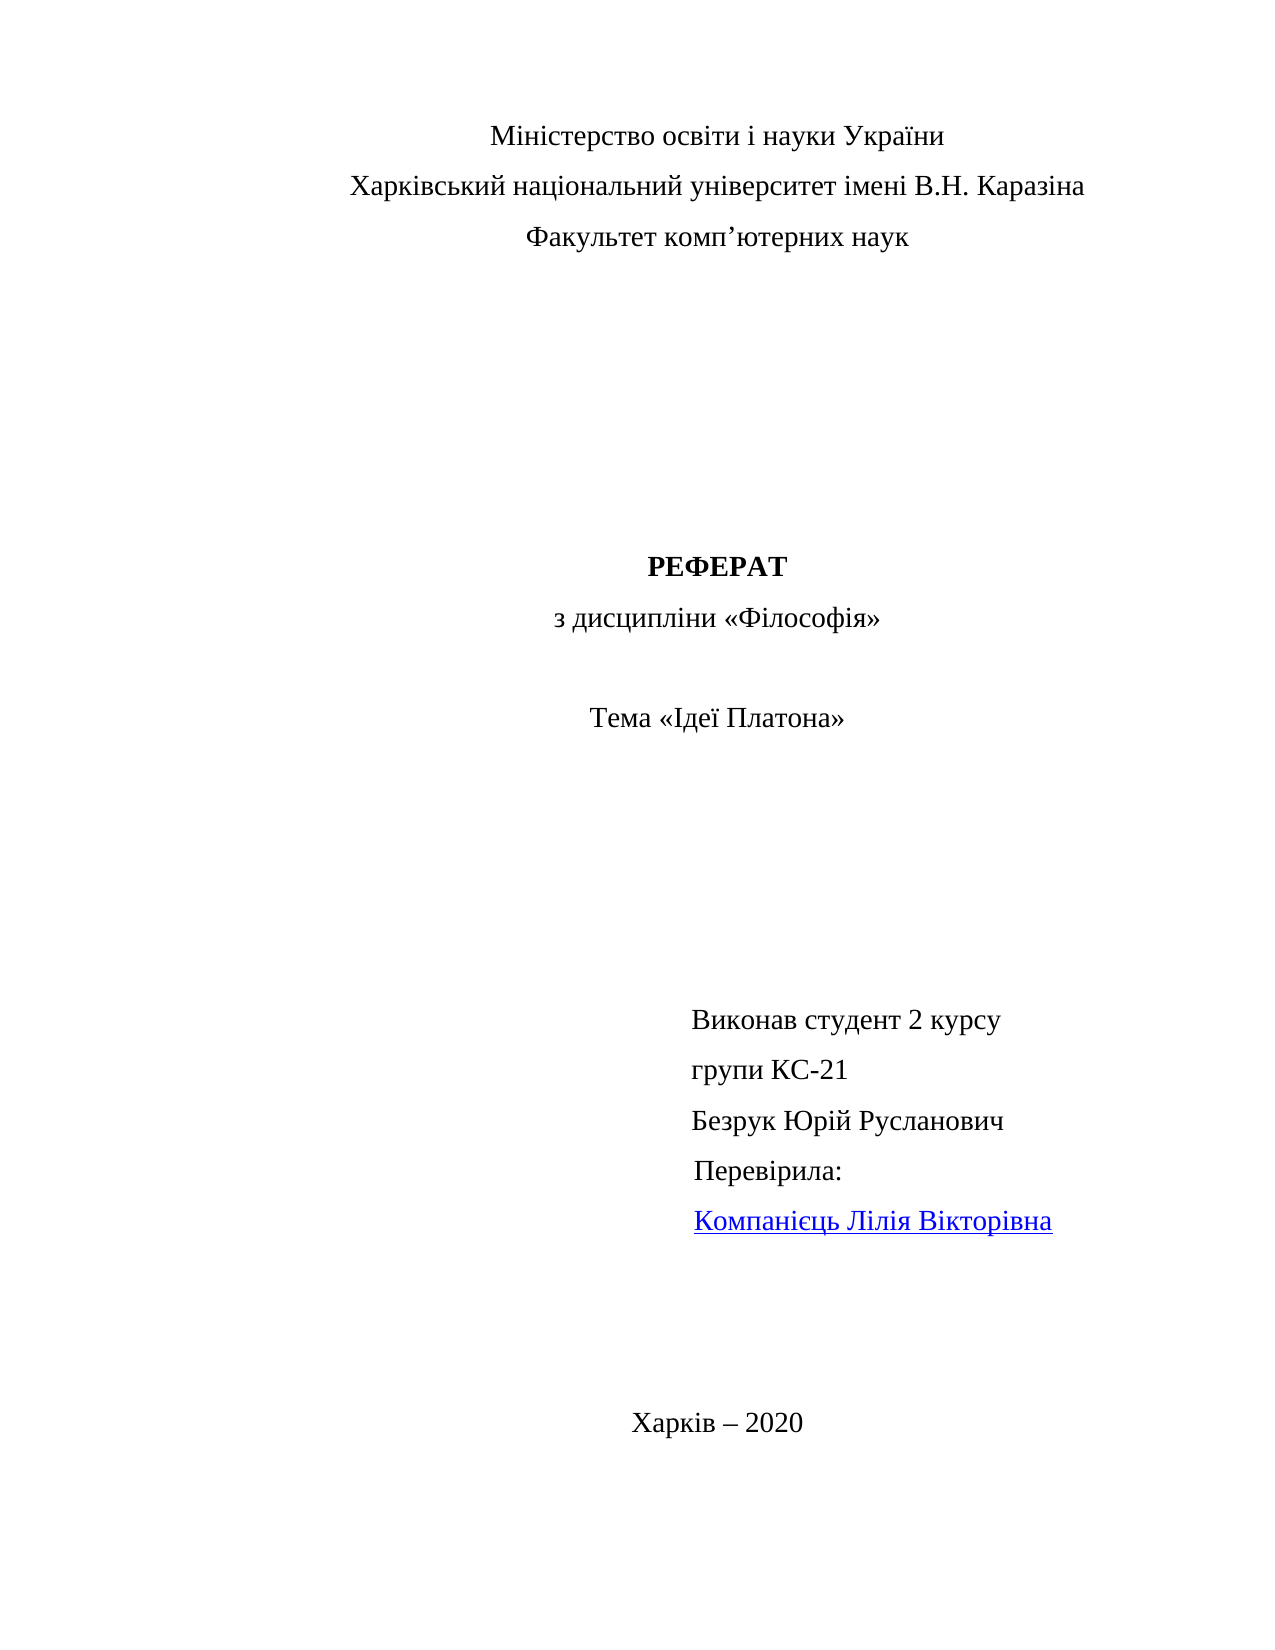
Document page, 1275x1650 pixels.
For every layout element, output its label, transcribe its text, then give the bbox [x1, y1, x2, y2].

text РЕФЕРАТ [177, 549, 1186, 583]
text Міністерство освіти і науки України [177, 118, 1186, 152]
text Компанієць Лілія Вікторівна [693, 1203, 1186, 1237]
text з дисципліни «Філософія» [177, 600, 1186, 683]
text Безрук Юрій Русланович [620, 1103, 1186, 1136]
text Харківський національний університет імені В.Н. Каразіна [177, 168, 1186, 202]
text Тема «Ідеї Платона» [177, 700, 1186, 734]
text Перевірила: [693, 1153, 1186, 1187]
text Харків – 2020 [177, 1405, 1186, 1438]
text групи КС-21 [620, 1052, 1186, 1086]
text Виконав студент 2 курсу [620, 1002, 1186, 1036]
text Факультет комп’ютерних наук [177, 219, 1186, 252]
